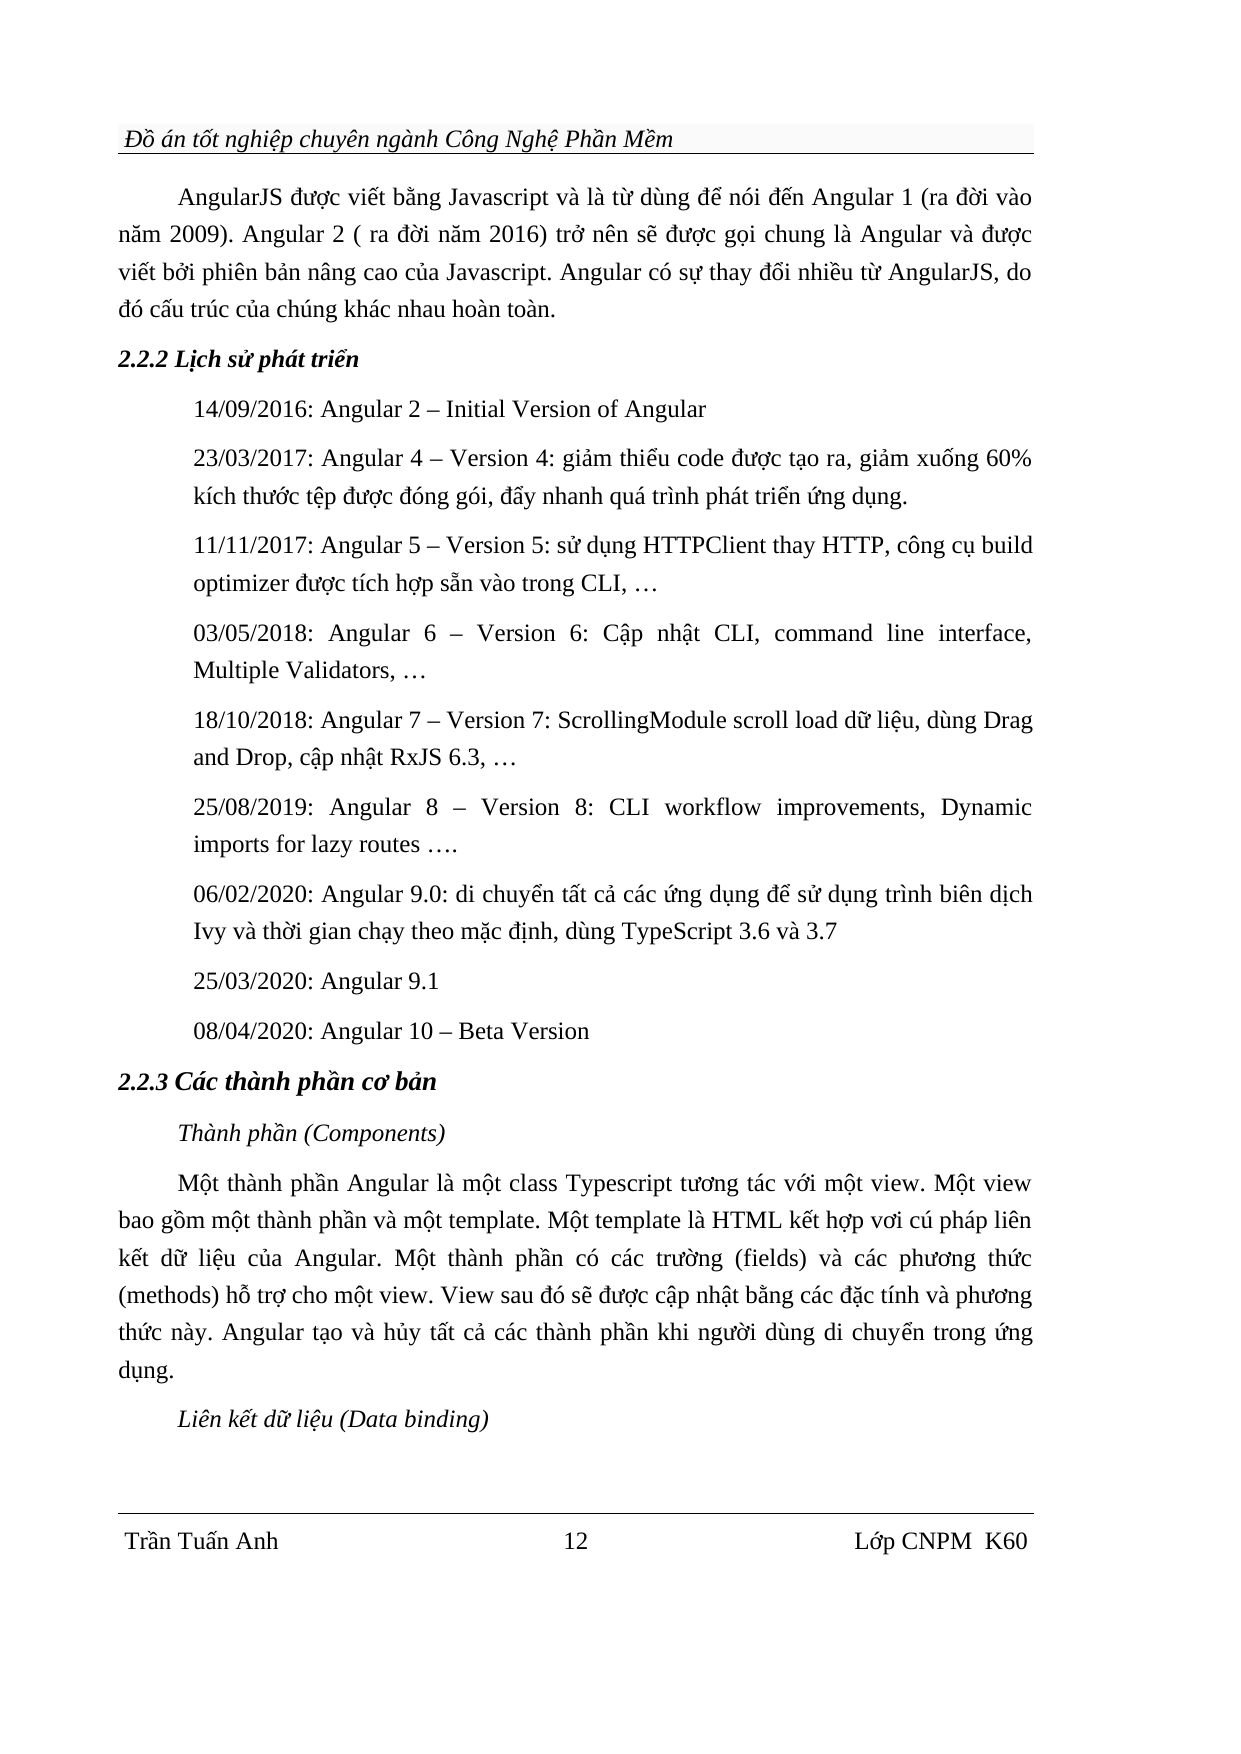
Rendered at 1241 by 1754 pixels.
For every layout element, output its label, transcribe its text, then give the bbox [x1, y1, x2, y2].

text 08/04/2020: Angular 10 – Beta Version [193, 1016, 1033, 1044]
text 03/05/2018: Angular 6 – Version 6: Cập nhật CLI, command line interface, Multiple Validators, … [193, 618, 1033, 684]
text 25/08/2019: Angular 8 – Version 8: CLI workflow improvements, Dynamic imports for lazy routes …. [193, 792, 1033, 858]
text 06/02/2020: Angular 9.0: di chuyển tất cả các ứng dụng để sử dụng trình biên dịch Ivy và thời gian chạy theo mặc định, dùng TypeScript 3.6 và 3.7 [193, 879, 1033, 945]
text 23/03/2017: Angular 4 – Version 4: giảm thiểu code được tạo ra, giảm xuống 60% kích thước tệp được đóng gói, đẩy nhanh quá trình phát triển ứng dụng. [193, 443, 1033, 509]
subtitle Lịch sử phát triển [118, 344, 1033, 373]
text 25/03/2020: Angular 9.1 [193, 966, 1033, 995]
text 14/09/2016: Angular 2 – Initial Version of Angular [193, 394, 1033, 422]
text Một thành phần Angular là một class Typescript tương tác với một view. Một view bao gồm một thành phần và một template. Một template là HTML kết hợp vơi cú pháp liên kết dữ liệu của Angular. Một thành phần có các trường (fields) và các phương thức (methods) hỗ trợ cho một view. View sau đó sẽ được cập nhật bằng các đặc tính và phương thức này. Angular tạo và hủy tất cả các thành phần khi người dùng di chuyển trong ứng dụng. [118, 1168, 1033, 1383]
text Thành phần (Components) [118, 1118, 1033, 1147]
text 18/10/2018: Angular 7 – Version 7: ScrollingModule scroll load dữ liệu, dùng Drag and Drop, cập nhật RxJS 6.3, … [193, 705, 1033, 771]
text AngularJS được viết bằng Javascript và là từ dùng để nói đến Angular 1 (ra đời vào năm 2009). Angular 2 ( ra đời năm 2016) trở nên sẽ được gọi chung là Angular và được viết bởi phiên bản nâng cao của Javascript. Angular có sự thay đổi nhiều từ AngularJS, do đó cấu trúc của chúng khác nhau hoàn toàn. [118, 182, 1033, 323]
text Liên kết dữ liệu (Data binding) [177, 1404, 1033, 1433]
text 11/11/2017: Angular 5 – Version 5: sử dụng HTTPClient thay HTTP, công cụ build optimizer được tích hợp sẵn vào trong CLI, … [193, 531, 1033, 597]
subtitle Các thành phần cơ bản [118, 1066, 1033, 1097]
